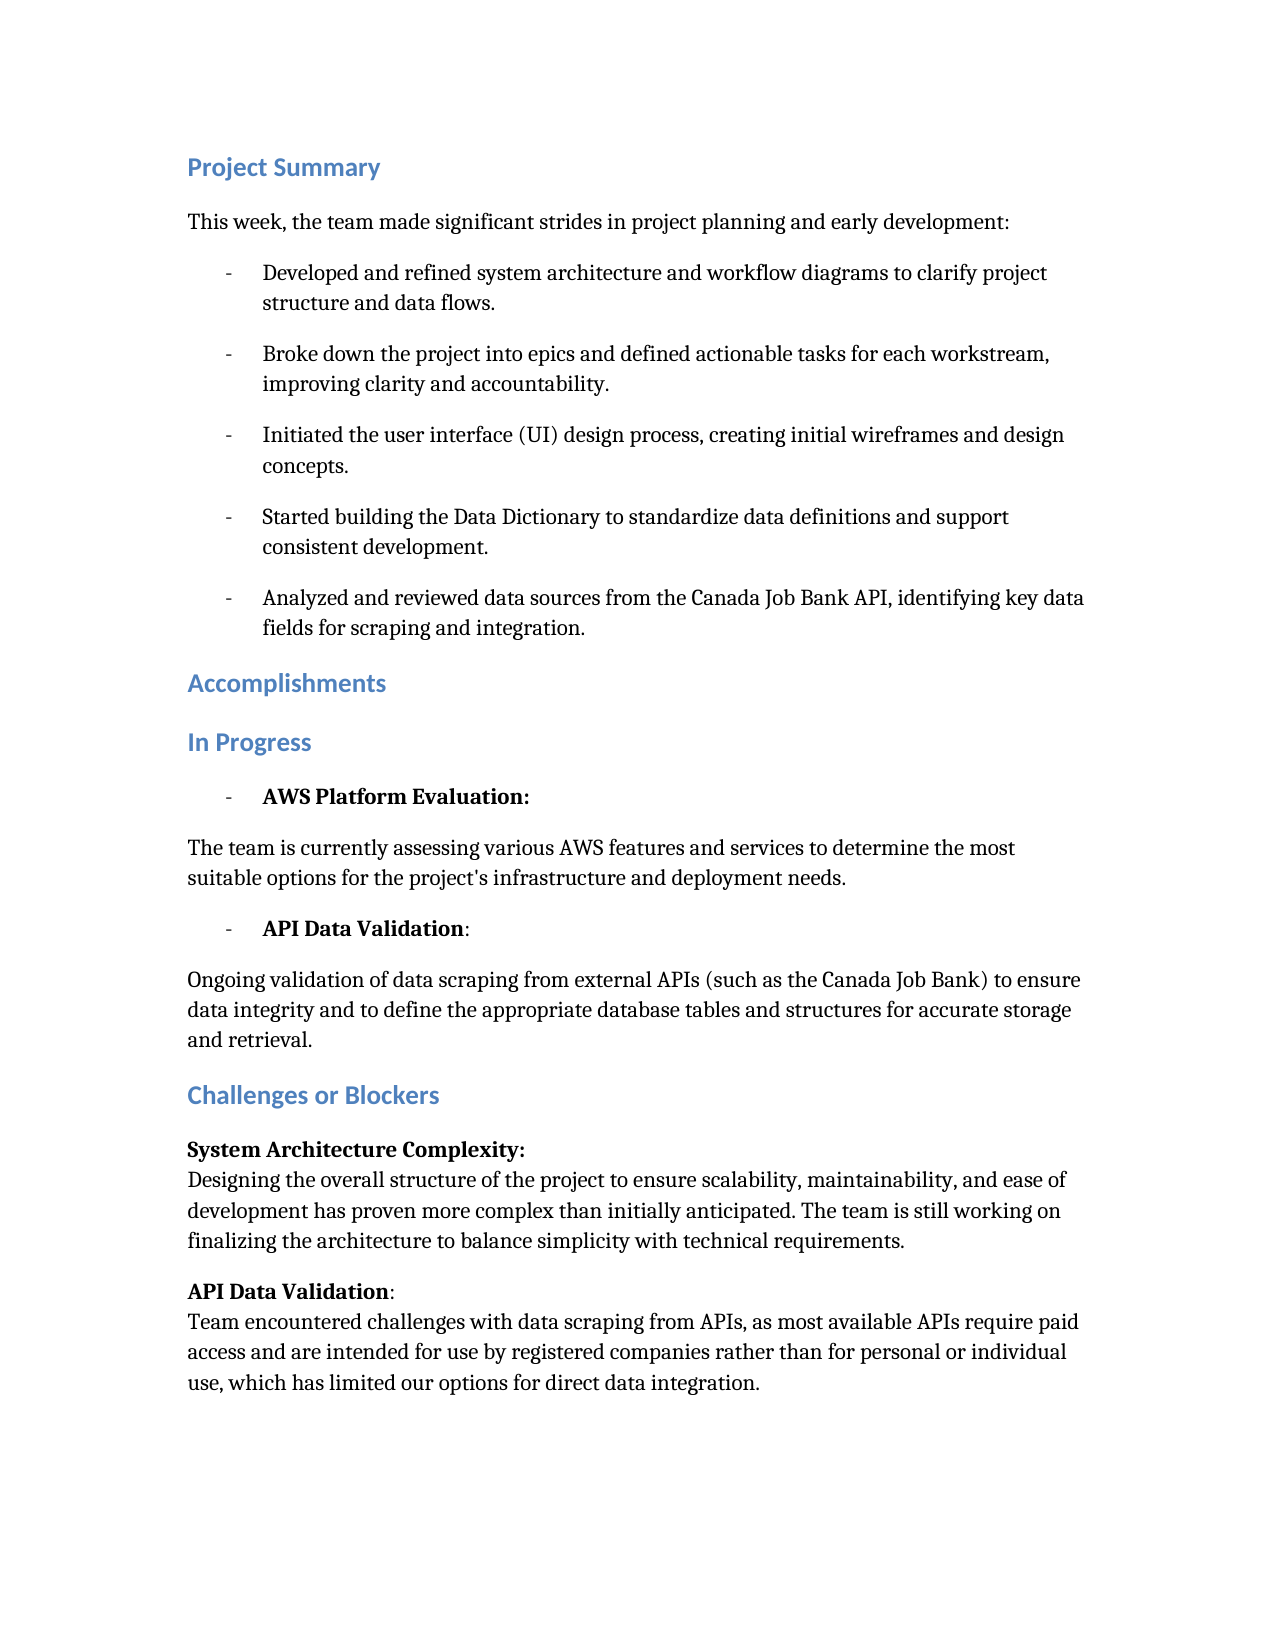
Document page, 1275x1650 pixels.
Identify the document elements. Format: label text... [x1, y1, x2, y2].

subtitle API Data Validation: [225, 916, 1087, 942]
text Team encountered challenges with data scraping from APIs, as most available APIs require paid access and are intended for use by registered companies rather than for personal or individual use, which has limited our options for direct data integration. [187, 1309, 1087, 1396]
subtitle Broke down the project into epics and defined actionable tasks for each workstream, improving clarity and accountability. [225, 341, 1087, 398]
subtitle Accomplishments [187, 666, 1087, 699]
subtitle Challenges or Blockers [187, 1078, 1087, 1111]
subtitle AWS Platform Evaluation: [225, 783, 1087, 810]
subtitle This week, the team made significant strides in project planning and early development: [187, 209, 1087, 235]
subtitle The team is currently assessing various AWS features and services to determine the most suitable options for the project's infrastructure and deployment needs. [187, 834, 1087, 891]
subtitle Project Summary [187, 150, 1087, 183]
subtitle Initiated the user interface (UI) design process, creating initial wireframes and design concepts. [225, 422, 1087, 479]
subtitle Analyzed and reviewed data sources from the Canada Job Bank API, identifying key data fields for scraping and integration. [225, 585, 1087, 641]
subtitle In Progress [187, 725, 1087, 758]
subtitle API Data Validation: [187, 1279, 1087, 1305]
subtitle Developed and refined system architecture and workflow diagrams to clarify project structure and data flows. [225, 260, 1087, 316]
subtitle Ongoing validation of data scraping from external APIs (such as the Canada Job Bank) to ensure data integrity and to define the appropriate database tables and structures for accurate storage and retrieval. [187, 967, 1087, 1054]
subtitle Started building the Data Dictionary to standardize data definitions and support consistent development. [225, 503, 1087, 560]
subtitle System Architecture Complexity: Designing the overall structure of the project to ensure scalability, maintainability, and ease of development has proven more complex than initially anticipated. The team is still working on finalizing the architecture to balance simplicity with technical requirements. [187, 1137, 1087, 1254]
